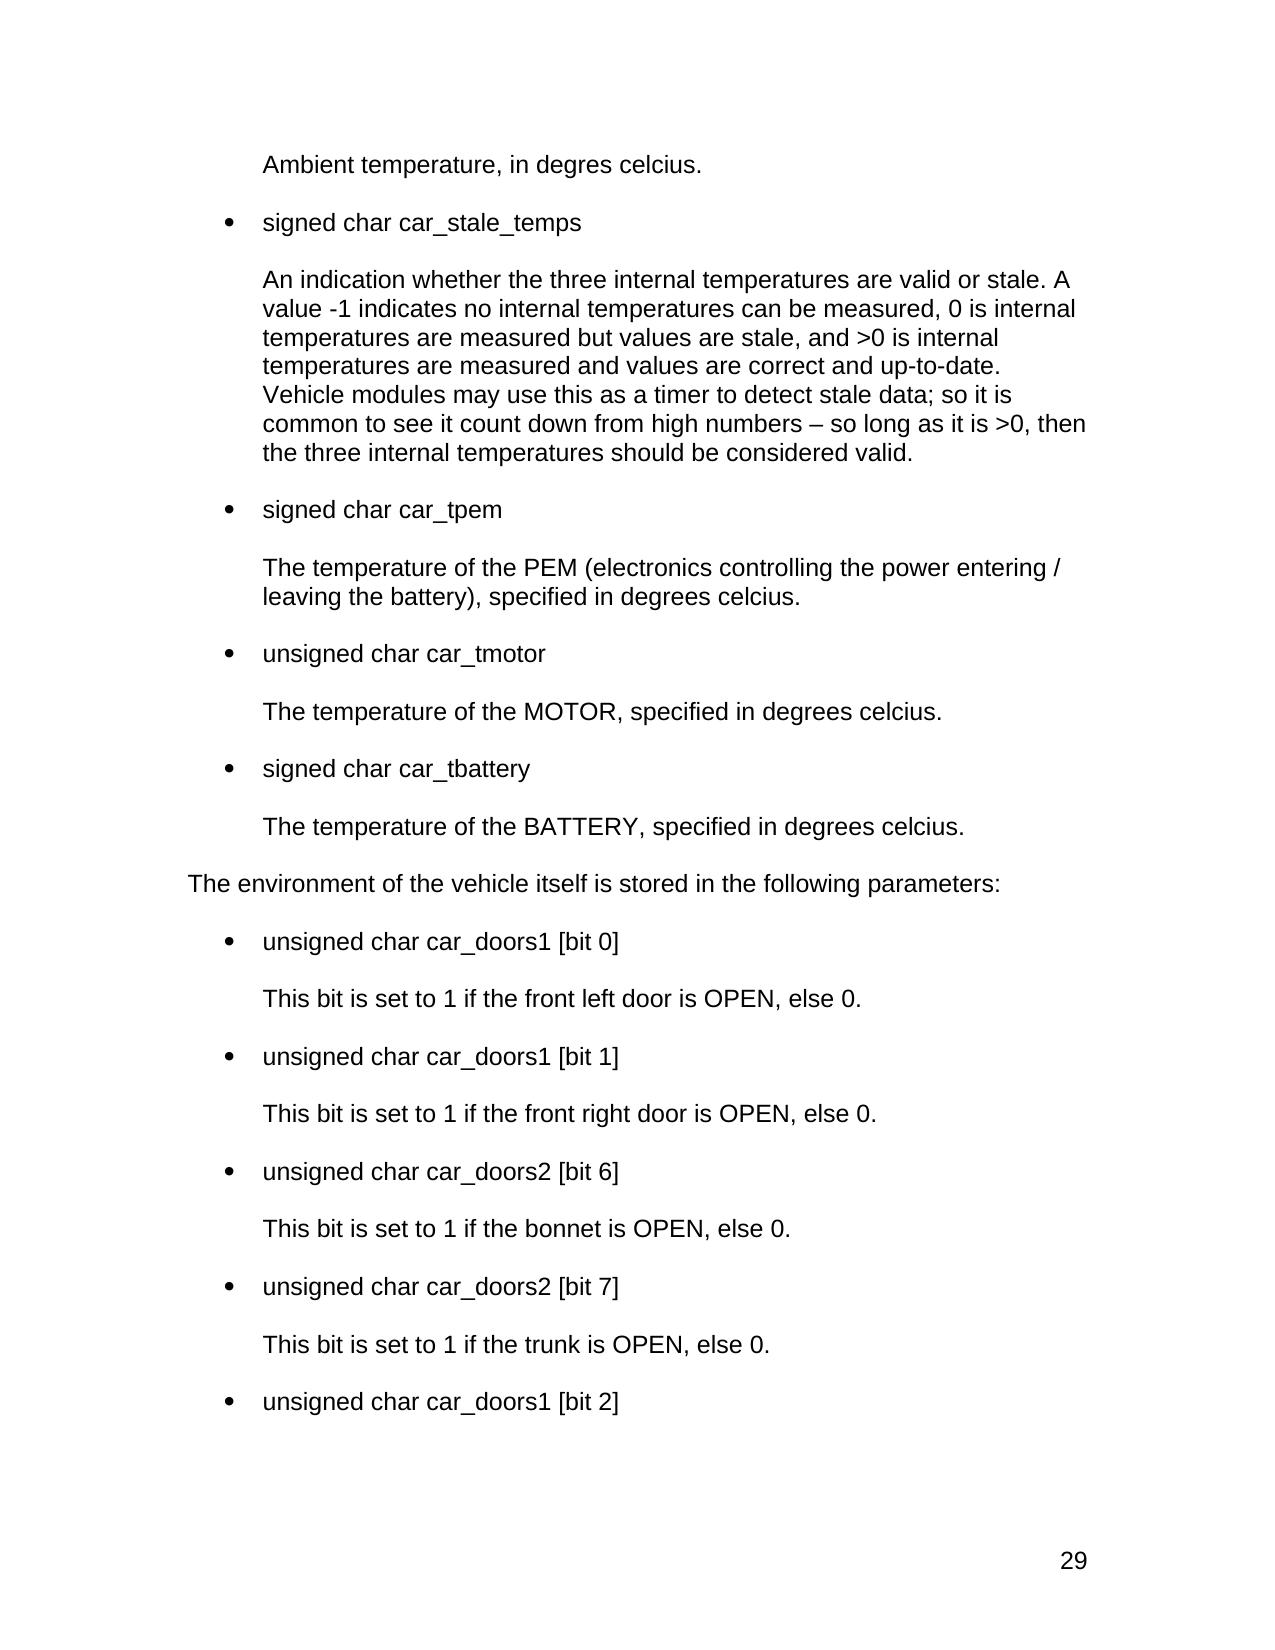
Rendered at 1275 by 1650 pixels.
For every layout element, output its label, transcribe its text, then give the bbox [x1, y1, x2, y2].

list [225, 150, 1087, 207]
list unsigned char car_doors2 [bit 6] This bit is set to 1 if the bonnet is OPEN, else 0. [225, 1157, 1087, 1272]
list signed char car_tbattery The temperature of the BATTERY, specified in degrees celcius. [225, 754, 1087, 840]
text The environment of the vehicle itself is stored in the following parameters: [187, 869, 1087, 898]
list unsigned char car_doors2 [bit 7] This bit is set to 1 if the trunk is OPEN, else 0. [225, 1272, 1087, 1387]
list unsigned char car_doors1 [bit 1] This bit is set to 1 if the front right door is OPEN, else 0. [225, 1042, 1087, 1157]
list signed char car_stale_temps An indication whether the three internal temperatures are valid or stale. A value -1 indicates no internal temperatures can be measured, 0 is internal temperatures are measured but values are stale, and >0 is internal temperatures are measured and values are correct and up-to-date. Vehicle modules may use this as a timer to detect stale data; so it is common to see it count down from high numbers – so long as it is >0, then the three internal temperatures should be considered valid. [225, 207, 1087, 495]
list unsigned char car_tmotor The temperature of the MOTOR, specified in degrees celcius. [225, 639, 1087, 754]
list signed char car_tpem The temperature of the PEM (electronics controlling the power entering / leaving the battery), specified in degrees celcius. [225, 495, 1087, 639]
list unsigned char car_doors1 [bit 0] This bit is set to 1 if the front left door is OPEN, else 0. [225, 927, 1087, 1042]
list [225, 1387, 1087, 1445]
